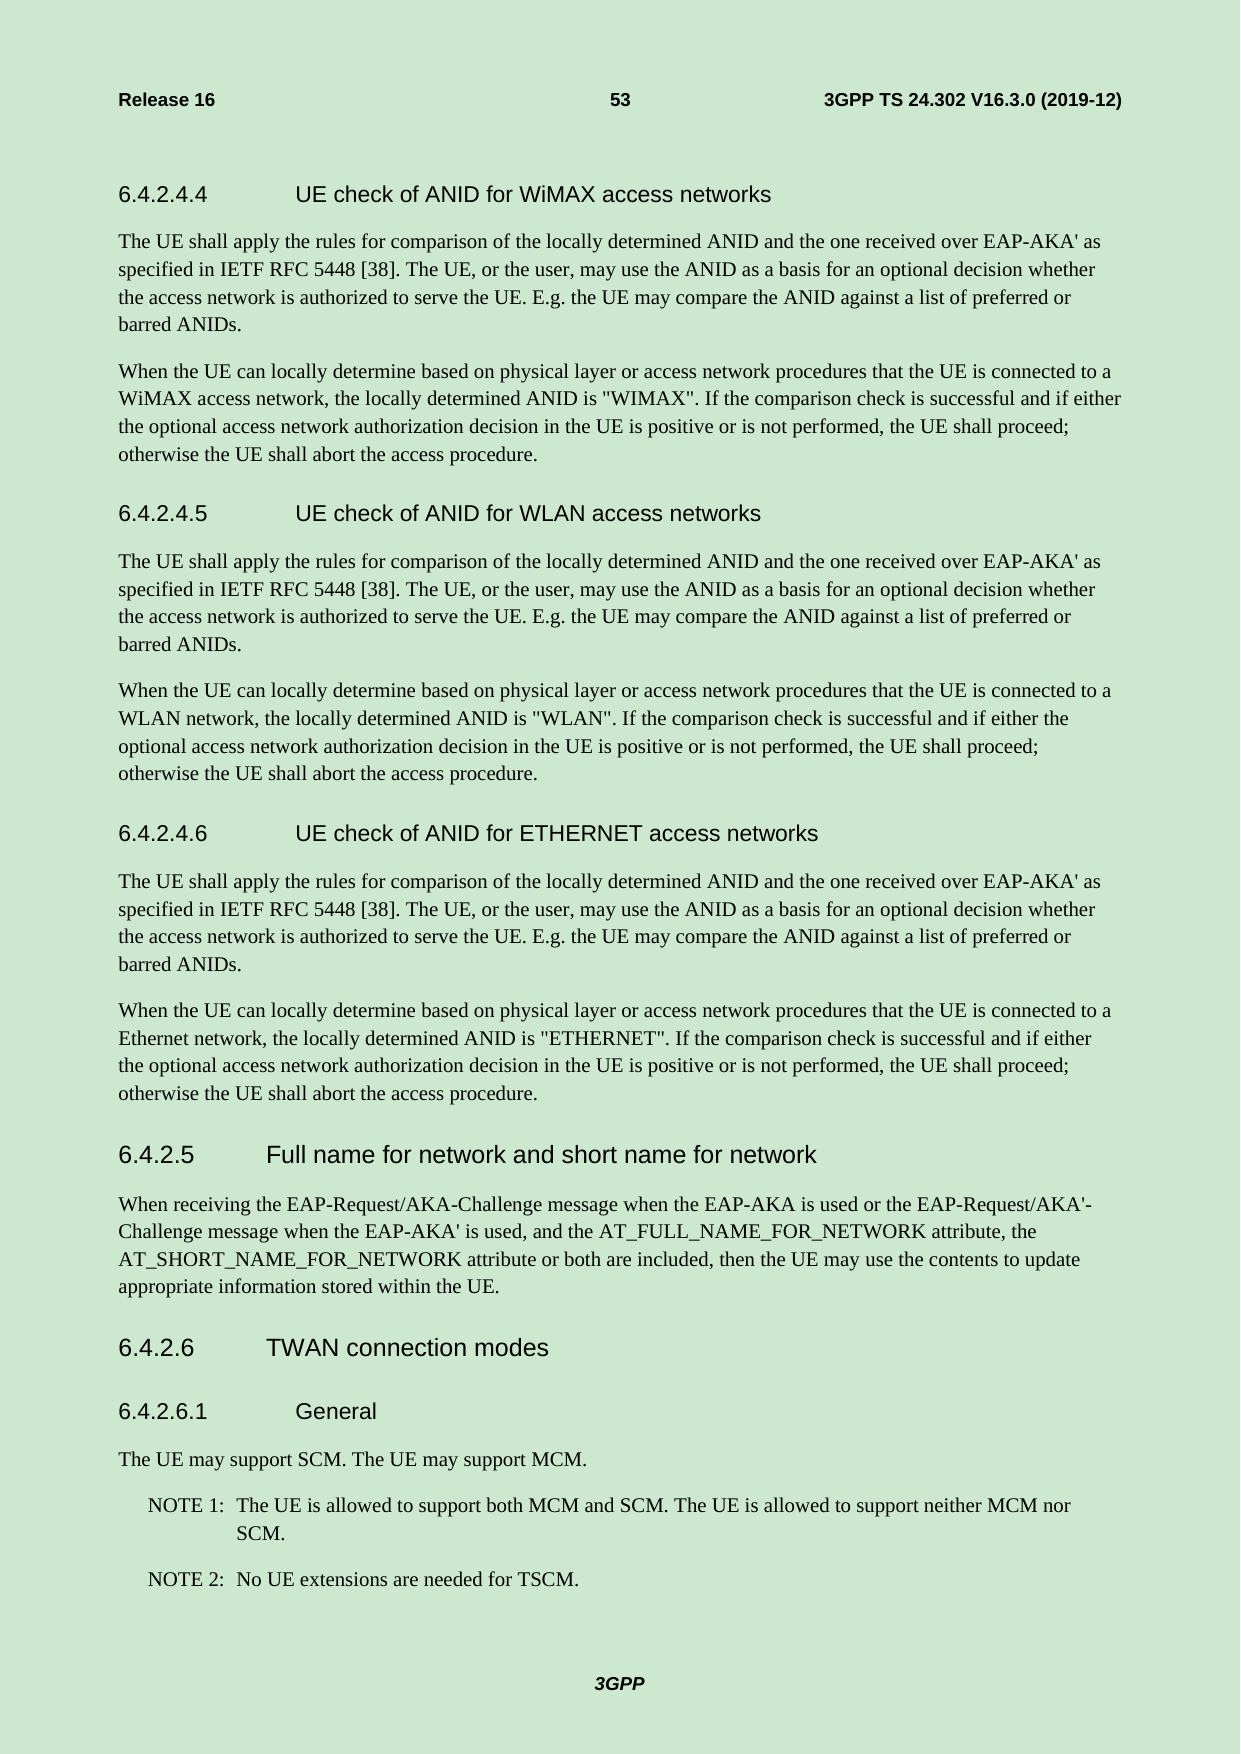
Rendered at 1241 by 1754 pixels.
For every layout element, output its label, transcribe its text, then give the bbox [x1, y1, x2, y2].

subtitle 6.4.2.4.4 UE check of ANID for WiMAX access networks [118, 181, 1122, 207]
subtitle 6.4.2.5 Full name for network and short name for network [118, 1140, 1122, 1169]
text When the UE can locally determine based on physical layer or access network procedures that the UE is connected to a WiMAX access network, the locally determined ANID is "WIMAX". If the comparison check is successful and if either the optional access network authorization decision in the UE is positive or is not performed, the UE shall proceed; otherwise the UE shall abort the access procedure. [118, 359, 1122, 466]
subtitle 6.4.2.6 TWAN connection modes [118, 1333, 1122, 1362]
text When the UE can locally determine based on physical layer or access network procedures that the UE is connected to a Ethernet network, the locally determined ANID is "ETHERNET". If the comparison check is successful and if either the optional access network authorization decision in the UE is positive or is not performed, the UE shall proceed; otherwise the UE shall abort the access procedure. [118, 998, 1122, 1105]
subtitle 6.4.2.4.5 UE check of ANID for WLAN access networks [118, 500, 1122, 527]
text NOTE 1: The UE is allowed to support both MCM and SCM. The UE is allowed to support neither MCM nor SCM. [148, 1493, 1122, 1544]
text The UE may support SCM. The UE may support MCM. [118, 1447, 1122, 1471]
subtitle 6.4.2.6.1 General [118, 1398, 1122, 1424]
text NOTE 2: No UE extensions are needed for TSCM. [148, 1567, 1122, 1591]
text When receiving the EAP-Request/AKA-Challenge message when the EAP-AKA is used or the EAP-Request/AKA'-Challenge message when the EAP-AKA' is used, and the AT_FULL_NAME_FOR_NETWORK attribute, the AT_SHORT_NAME_FOR_NETWORK attribute or both are included, then the UE may use the contents to update appropriate information stored within the UE. [118, 1192, 1122, 1298]
text When the UE can locally determine based on physical layer or access network procedures that the UE is connected to a WLAN network, the locally determined ANID is "WLAN". If the comparison check is successful and if either the optional access network authorization decision in the UE is positive or is not performed, the UE shall proceed; otherwise the UE shall abort the access procedure. [118, 678, 1122, 785]
subtitle 6.4.2.4.6 UE check of ANID for ETHERNET access networks [118, 820, 1122, 846]
